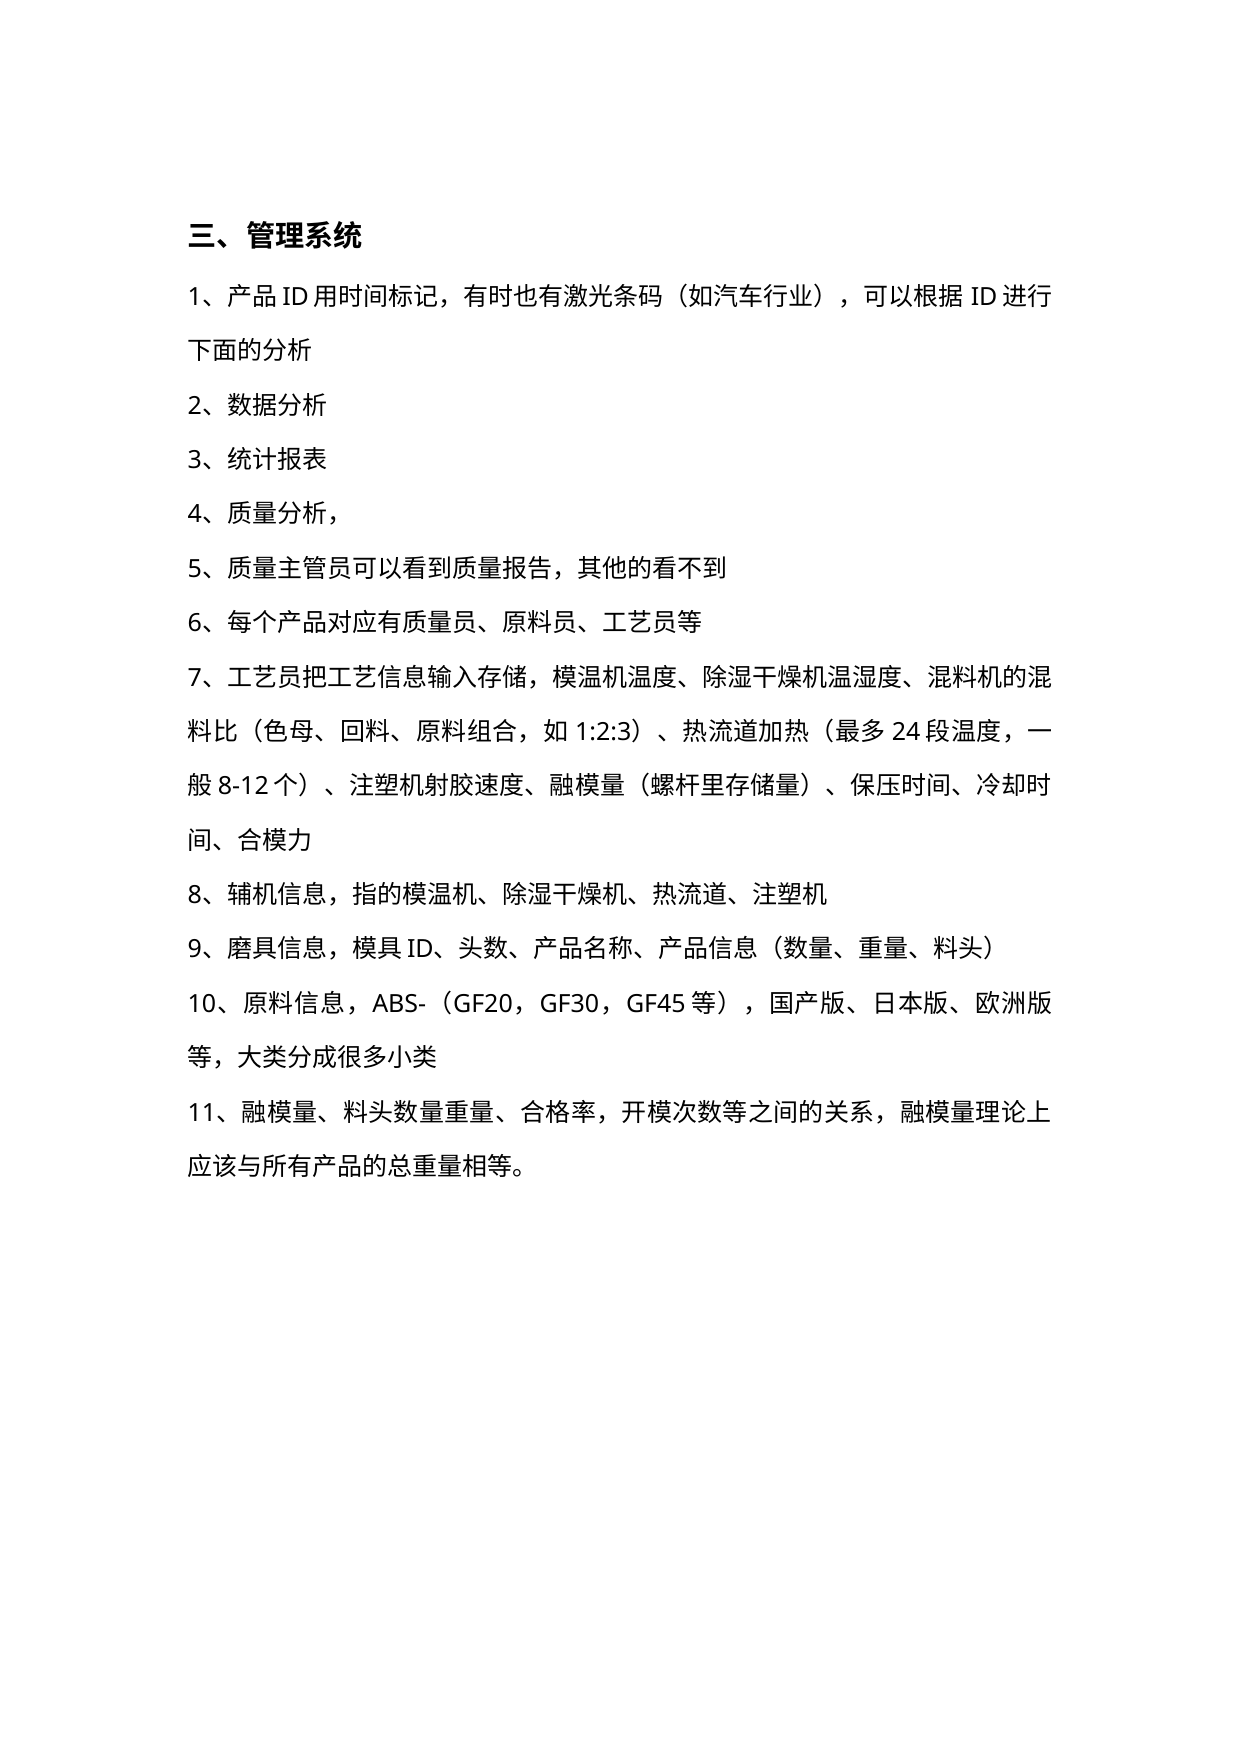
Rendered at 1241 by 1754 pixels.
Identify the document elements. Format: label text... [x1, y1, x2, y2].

text 8、辅机信息，指的模温机、除湿干燥机、热流道、注塑机 [187, 874, 1053, 911]
text 三、管理系统 [187, 213, 1053, 255]
text 5、质量主管员可以看到质量报告，其他的看不到 [187, 548, 1053, 584]
text 9、磨具信息，模具ID、头数、产品名称、产品信息（数量、重量、料头） [187, 929, 1053, 965]
text 6、每个产品对应有质量员、原料员、工艺员等 [187, 603, 1053, 639]
text 7、工艺员把工艺信息输入存储，模温机温度、除湿干燥机温湿度、混料机的混料比（色母、回料、原料组合，如1:2:3）、热流道加热（最多24段温度，一般8-12个）、注塑机射胶速度、融模量（螺杆里存储量）、保压时间、冷却时间、合模力 [187, 657, 1053, 856]
text 2、数据分析 [187, 385, 1053, 421]
text 1、产品ID用时间标记，有时也有激光条码（如汽车行业），可以根据ID进行下面的分析 [187, 276, 1053, 367]
text 11、融模量、料头数量重量、合格率，开模次数等之间的关系，融模量理论上应该与所有产品的总重量相等。 [187, 1092, 1053, 1183]
text 10、原料信息，ABS-（GF20，GF30，GF45等），国产版、日本版、欧洲版等，大类分成很多小类 [187, 983, 1053, 1074]
text 3、统计报表 [187, 439, 1053, 476]
text 4、质量分析， [187, 494, 1053, 530]
